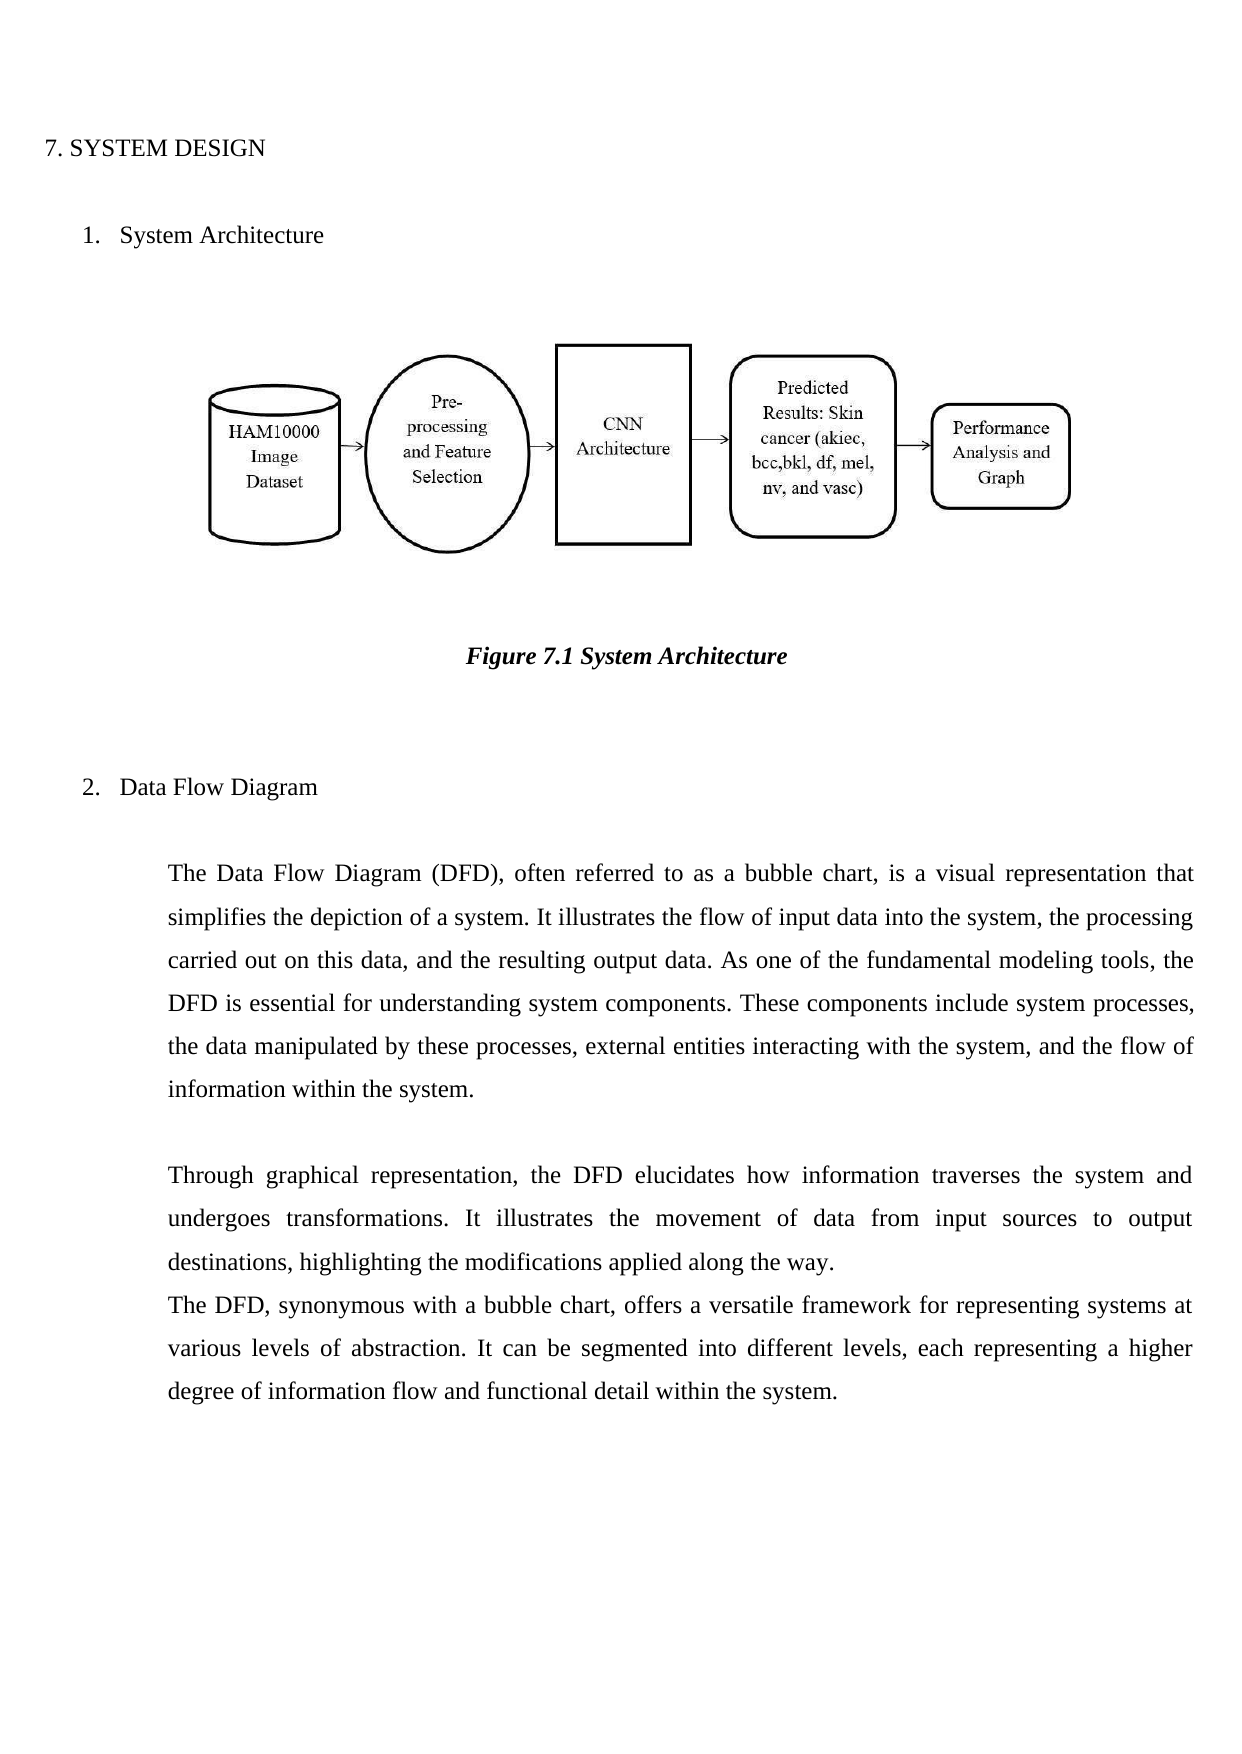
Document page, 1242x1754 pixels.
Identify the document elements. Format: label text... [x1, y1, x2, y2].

text The DFD, synonymous with a bubble chart, offers a versatile framework for representing systems at various levels of abstraction. It can be segmented into different levels, each representing a higher degree of information flow and functional detail within the system. [168, 1290, 1193, 1405]
text The Data Flow Diagram (DFD), often referred to as a bubble chart, is a visual representation that simplifies the depiction of a system. It illustrates the flow of input data into the system, the processing carried out on this data, and the resulting output data. As one of the fundamental modeling tools, the DFD is essential for understanding system components. These components include system processes, the data manipulated by these processes, external entities interacting with the system, and the flow of information within the system. [168, 858, 1196, 1103]
picture [208, 343, 1071, 554]
list System Architecture [82, 220, 1242, 249]
subtitle SYSTEM DESIGN [44, 133, 1242, 162]
list Data Flow Diagram [82, 772, 1242, 801]
subtitle Figure 7.1 System Architecture [14, 641, 1241, 670]
text Through graphical representation, the DFD elucidates how information traverses the system and undergoes transformations. It illustrates the movement of data from input sources to output destinations, highlighting the modifications applied along the way. [168, 1160, 1193, 1275]
